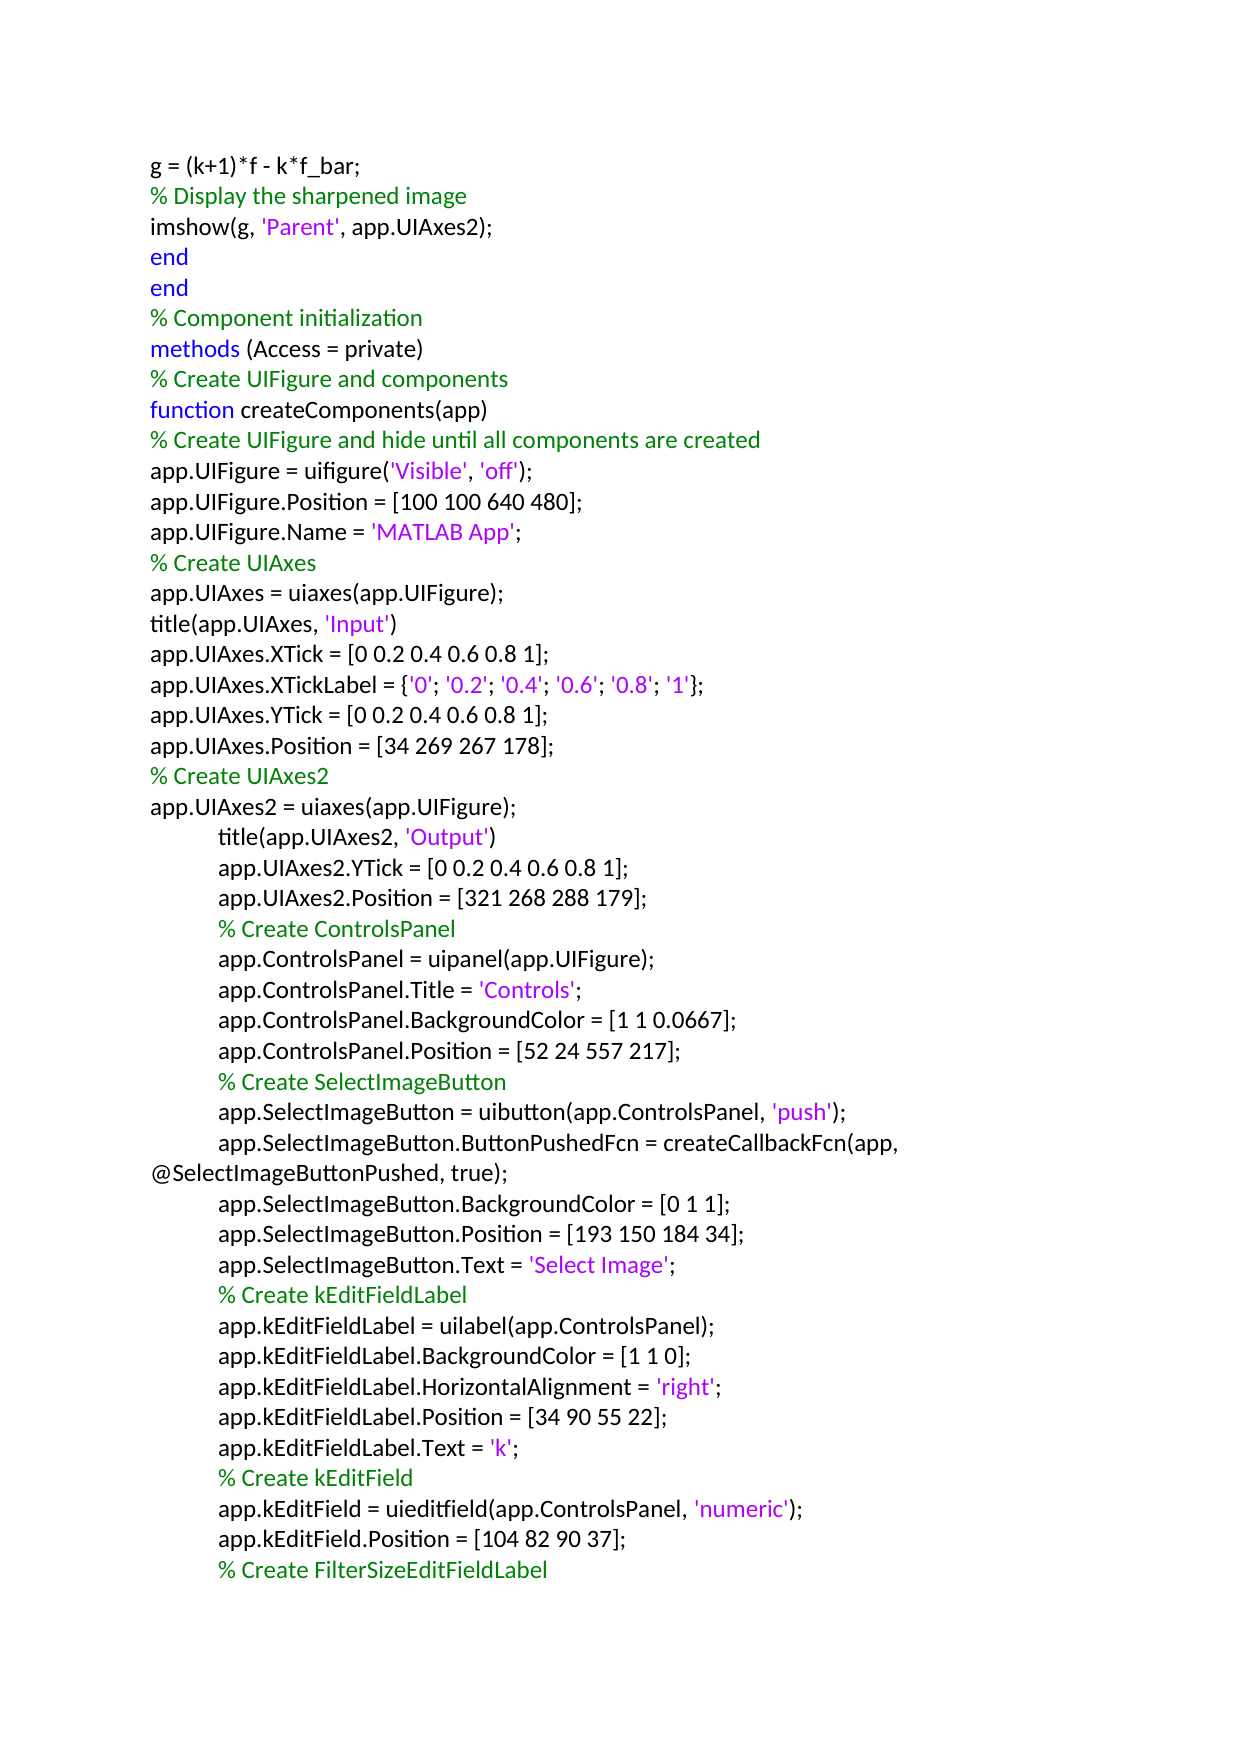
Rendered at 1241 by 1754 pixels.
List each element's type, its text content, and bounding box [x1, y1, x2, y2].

text app.SelectImageButton.BackgroundColor = [0 1 1]; [150, 1188, 1090, 1218]
text % Create ControlsPanel [150, 913, 1090, 943]
text % Create UIFigure and hide until all components are created [150, 425, 1090, 455]
text app.SelectImageButton.Text = 'Select Image'; [150, 1249, 1090, 1279]
text app.SelectImageButton.ButtonPushedFcn = createCallbackFcn(app, @SelectImageButtonPushed, true); [150, 1127, 1090, 1188]
text methods (Access = private) [150, 333, 1090, 364]
text % Create UIAxes [150, 547, 1090, 577]
text end [150, 242, 1090, 272]
text % Create SelectImageButton [150, 1066, 1090, 1096]
text app.kEditField = uieditfield(app.ControlsPanel, 'numeric'); [150, 1493, 1090, 1523]
text app.UIAxes.Position = [34 269 267 178]; [150, 730, 1090, 760]
text app.UIFigure.Position = [100 100 640 480]; [150, 486, 1090, 516]
text % Create kEditFieldLabel [150, 1279, 1090, 1310]
text % Display the sharpened image [150, 181, 1090, 211]
text g = (k+1)*f - k*f_bar; [150, 150, 1090, 181]
text app.ControlsPanel.Position = [52 24 557 217]; [150, 1035, 1090, 1066]
text imshow(g, 'Parent', app.UIAxes2); [150, 211, 1090, 242]
text app.kEditFieldLabel = uilabel(app.ControlsPanel); [150, 1310, 1090, 1340]
text app.kEditFieldLabel.Text = 'k'; [150, 1432, 1090, 1462]
text app.kEditFieldLabel.HorizontalAlignment = 'right'; [150, 1371, 1090, 1401]
text app.UIAxes = uiaxes(app.UIFigure); [150, 577, 1090, 608]
text app.ControlsPanel = uipanel(app.UIFigure); [150, 943, 1090, 974]
text app.UIAxes.YTick = [0 0.2 0.4 0.6 0.8 1]; [150, 699, 1090, 730]
text app.UIAxes2.YTick = [0 0.2 0.4 0.6 0.8 1]; [150, 852, 1090, 882]
text app.UIAxes2.Position = [321 268 288 179]; [150, 882, 1090, 913]
text % Create kEditField [150, 1462, 1090, 1493]
text app.kEditFieldLabel.Position = [34 90 55 22]; [150, 1401, 1090, 1432]
text app.kEditFieldLabel.BackgroundColor = [1 1 0]; [150, 1340, 1090, 1371]
text title(app.UIAxes2, 'Output') [150, 821, 1090, 852]
text title(app.UIAxes, 'Input') [150, 608, 1090, 638]
text app.UIFigure = uifigure('Visible', 'off'); [150, 455, 1090, 486]
text app.kEditField.Position = [104 82 90 37]; [150, 1523, 1090, 1554]
text % Component initialization [150, 303, 1090, 333]
text app.UIAxes.XTick = [0 0.2 0.4 0.6 0.8 1]; [150, 638, 1090, 669]
text % Create UIAxes2 [150, 760, 1090, 791]
text function createComponents(app) [150, 394, 1090, 425]
text app.UIFigure.Name = 'MATLAB App'; [150, 516, 1090, 547]
text app.UIAxes2 = uiaxes(app.UIFigure); [150, 791, 1090, 821]
text app.UIAxes.XTickLabel = {'0'; '0.2'; '0.4'; '0.6'; '0.8'; '1'}; [150, 669, 1090, 699]
text app.SelectImageButton = uibutton(app.ControlsPanel, 'push'); [150, 1096, 1090, 1127]
text end [150, 272, 1090, 303]
text app.SelectImageButton.Position = [193 150 184 34]; [150, 1218, 1090, 1249]
text app.ControlsPanel.Title = 'Controls'; [150, 974, 1090, 1004]
text % Create FilterSizeEditFieldLabel [150, 1554, 1090, 1584]
text app.ControlsPanel.BackgroundColor = [1 1 0.0667]; [150, 1004, 1090, 1035]
text % Create UIFigure and components [150, 364, 1090, 394]
